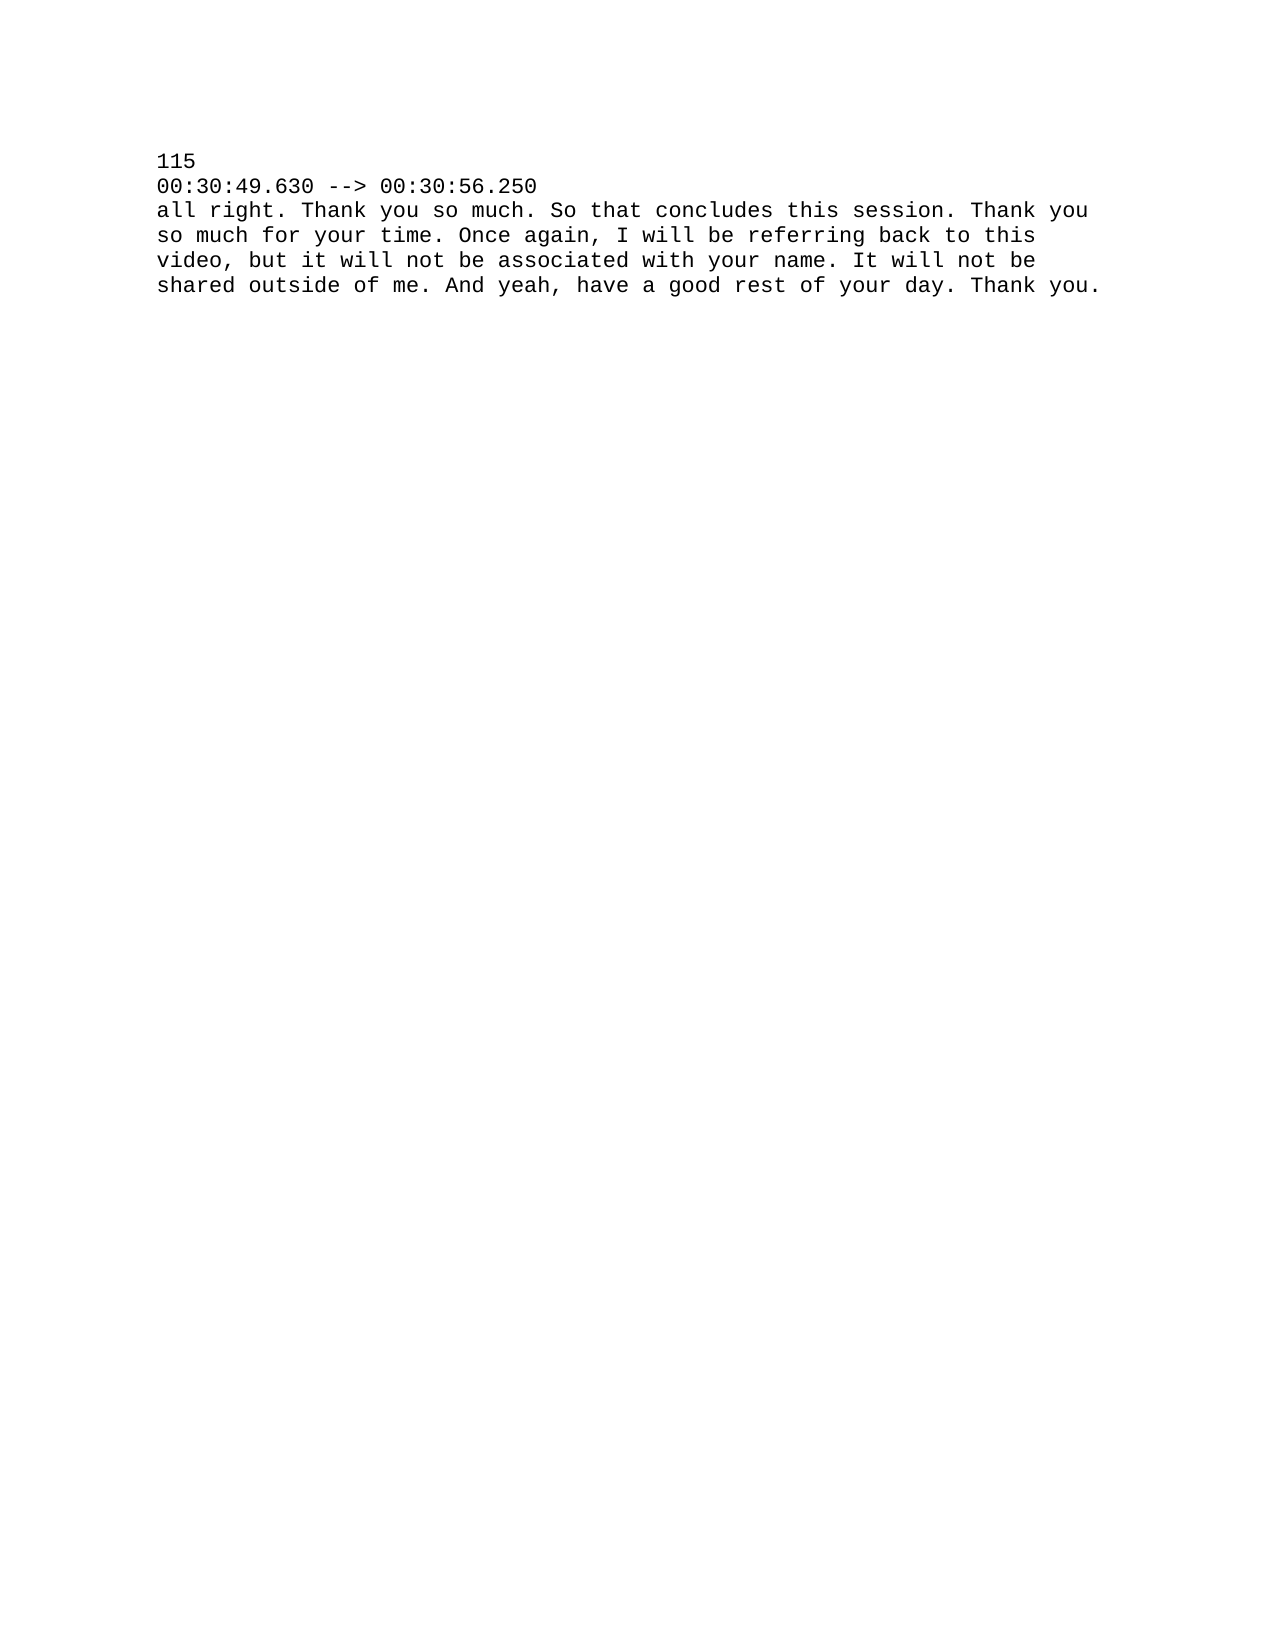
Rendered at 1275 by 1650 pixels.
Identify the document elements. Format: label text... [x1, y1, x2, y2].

text all right. Thank you so much. So that concludes this session. Thank you so much for your time. Once again, I will be referring back to this video, but it will not be associated with your name. It will not be shared outside of me. And yeah, have a good rest of your day. Thank you. [156, 199, 1118, 299]
text 00:30:49.630 --> 00:30:56.250 [156, 175, 1118, 199]
text 115 [156, 150, 1118, 175]
